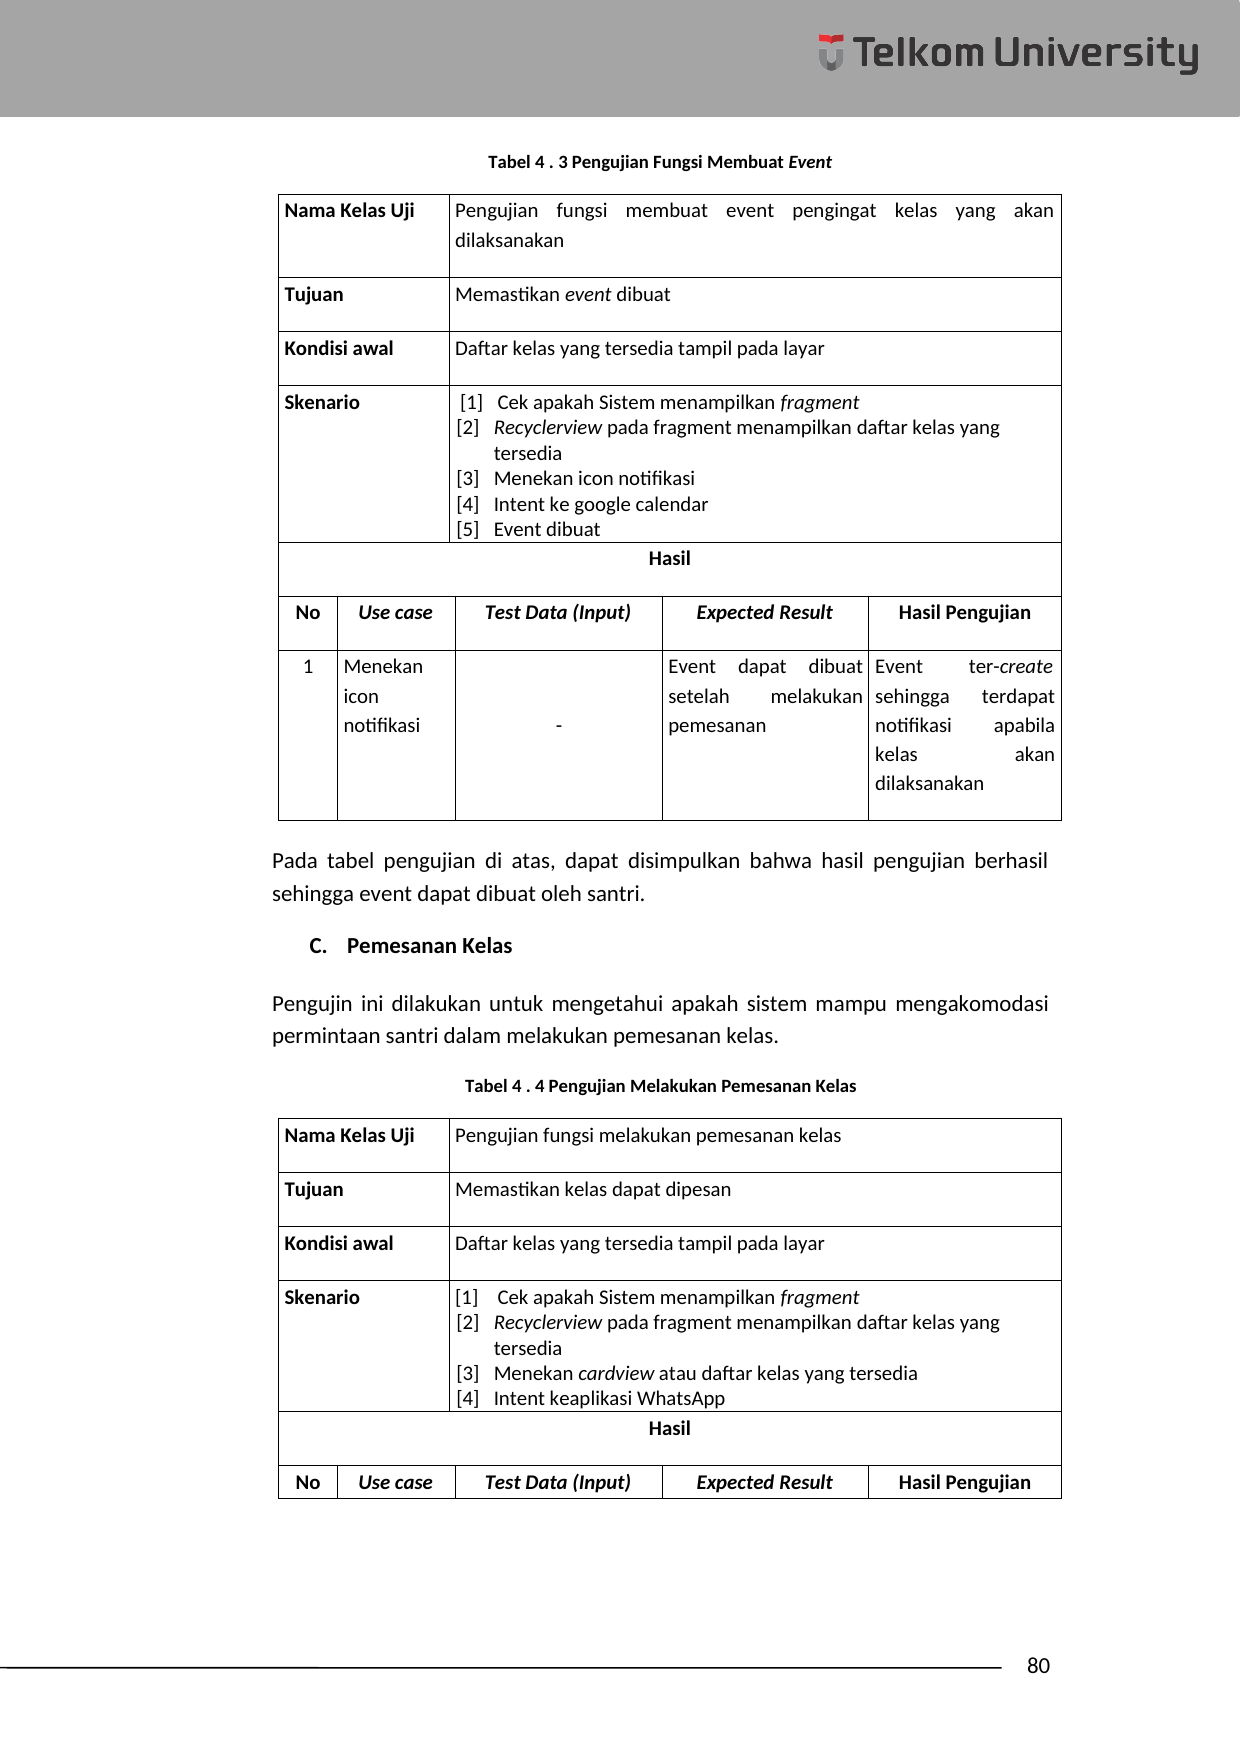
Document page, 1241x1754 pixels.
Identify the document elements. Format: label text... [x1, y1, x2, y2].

picture [819, 34, 1198, 75]
table_cell Test Data (Input) [456, 1466, 662, 1498]
table_cell Use case [338, 597, 455, 650]
table_cell Skenario [279, 386, 449, 542]
text Tabel 4 . 4 Pengujian Melakukan Pemesanan Kelas [272, 1074, 1050, 1097]
table_cell Skenario [279, 1281, 449, 1411]
table_cell Tujuan [279, 1173, 449, 1226]
subtitle Pemesanan Kelas [309, 932, 1050, 960]
table_cell Memastikan kelas dapat dipesan [450, 1173, 1061, 1226]
table_cell Menekan icon notifikasi [338, 651, 455, 820]
text Pengujin ini dilakukan untuk mengetahui apakah sistem mampu mengakomodasi permintaan santri dalam melakukan pemesanan kelas. [272, 989, 1050, 1049]
table_cell Cek apakah Sistem menampilkan fragment Recyclerview pada fragment menampilkan daftar kelas yang tersedia Menekan icon notifikasi Intent ke google calendar Event dibuat [450, 386, 1061, 542]
table_cell Hasil Pengujian [869, 1466, 1061, 1498]
table_cell Daftar kelas yang tersedia tampil pada layar [450, 1227, 1061, 1280]
text Pada tabel pengujian di atas, dapat disimpulkan bahwa hasil pengujian berhasil sehingga event dapat dibuat oleh santri. [272, 846, 1050, 907]
table_cell Test Data (Input) [456, 597, 662, 650]
table_cell Use case [338, 1466, 455, 1498]
table_header Nama Kelas Uji [279, 1119, 449, 1172]
table_cell Expected Result [663, 1466, 868, 1498]
table_cell No [279, 597, 337, 650]
table_cell Kondisi awal [279, 1227, 449, 1280]
table_header Pengujian fungsi melakukan pemesanan kelas [450, 1119, 1061, 1172]
text Tabel 4 . 3 Pengujian Fungsi Membuat Event [272, 150, 1050, 173]
table_cell Hasil [279, 543, 1061, 596]
table_cell 1 [279, 651, 337, 820]
table_cell Hasil [279, 1412, 1061, 1465]
table_cell Expected Result [663, 597, 868, 650]
table_cell - [456, 651, 662, 820]
table_cell Hasil Pengujian [869, 597, 1061, 650]
table_cell Event dapat dibuat setelah melakukan pemesanan [663, 651, 868, 820]
table_cell Kondisi awal [279, 332, 449, 385]
table_cell Tujuan [279, 278, 449, 331]
table_cell Memastikan event dibuat [450, 278, 1061, 331]
table_cell Event ter-create sehingga terdapat notifikasi apabila kelas akan dilaksanakan [869, 651, 1061, 820]
table_header Nama Kelas Uji [279, 195, 449, 277]
table_header Pengujian fungsi membuat event pengingat kelas yang akan dilaksanakan [450, 195, 1061, 277]
table_cell No [279, 1466, 337, 1498]
table_cell Cek apakah Sistem menampilkan fragment Recyclerview pada fragment menampilkan daftar kelas yang tersedia Menekan cardview atau daftar kelas yang tersedia Intent keaplikasi WhatsApp [450, 1281, 1061, 1411]
table_cell Daftar kelas yang tersedia tampil pada layar [450, 332, 1061, 385]
